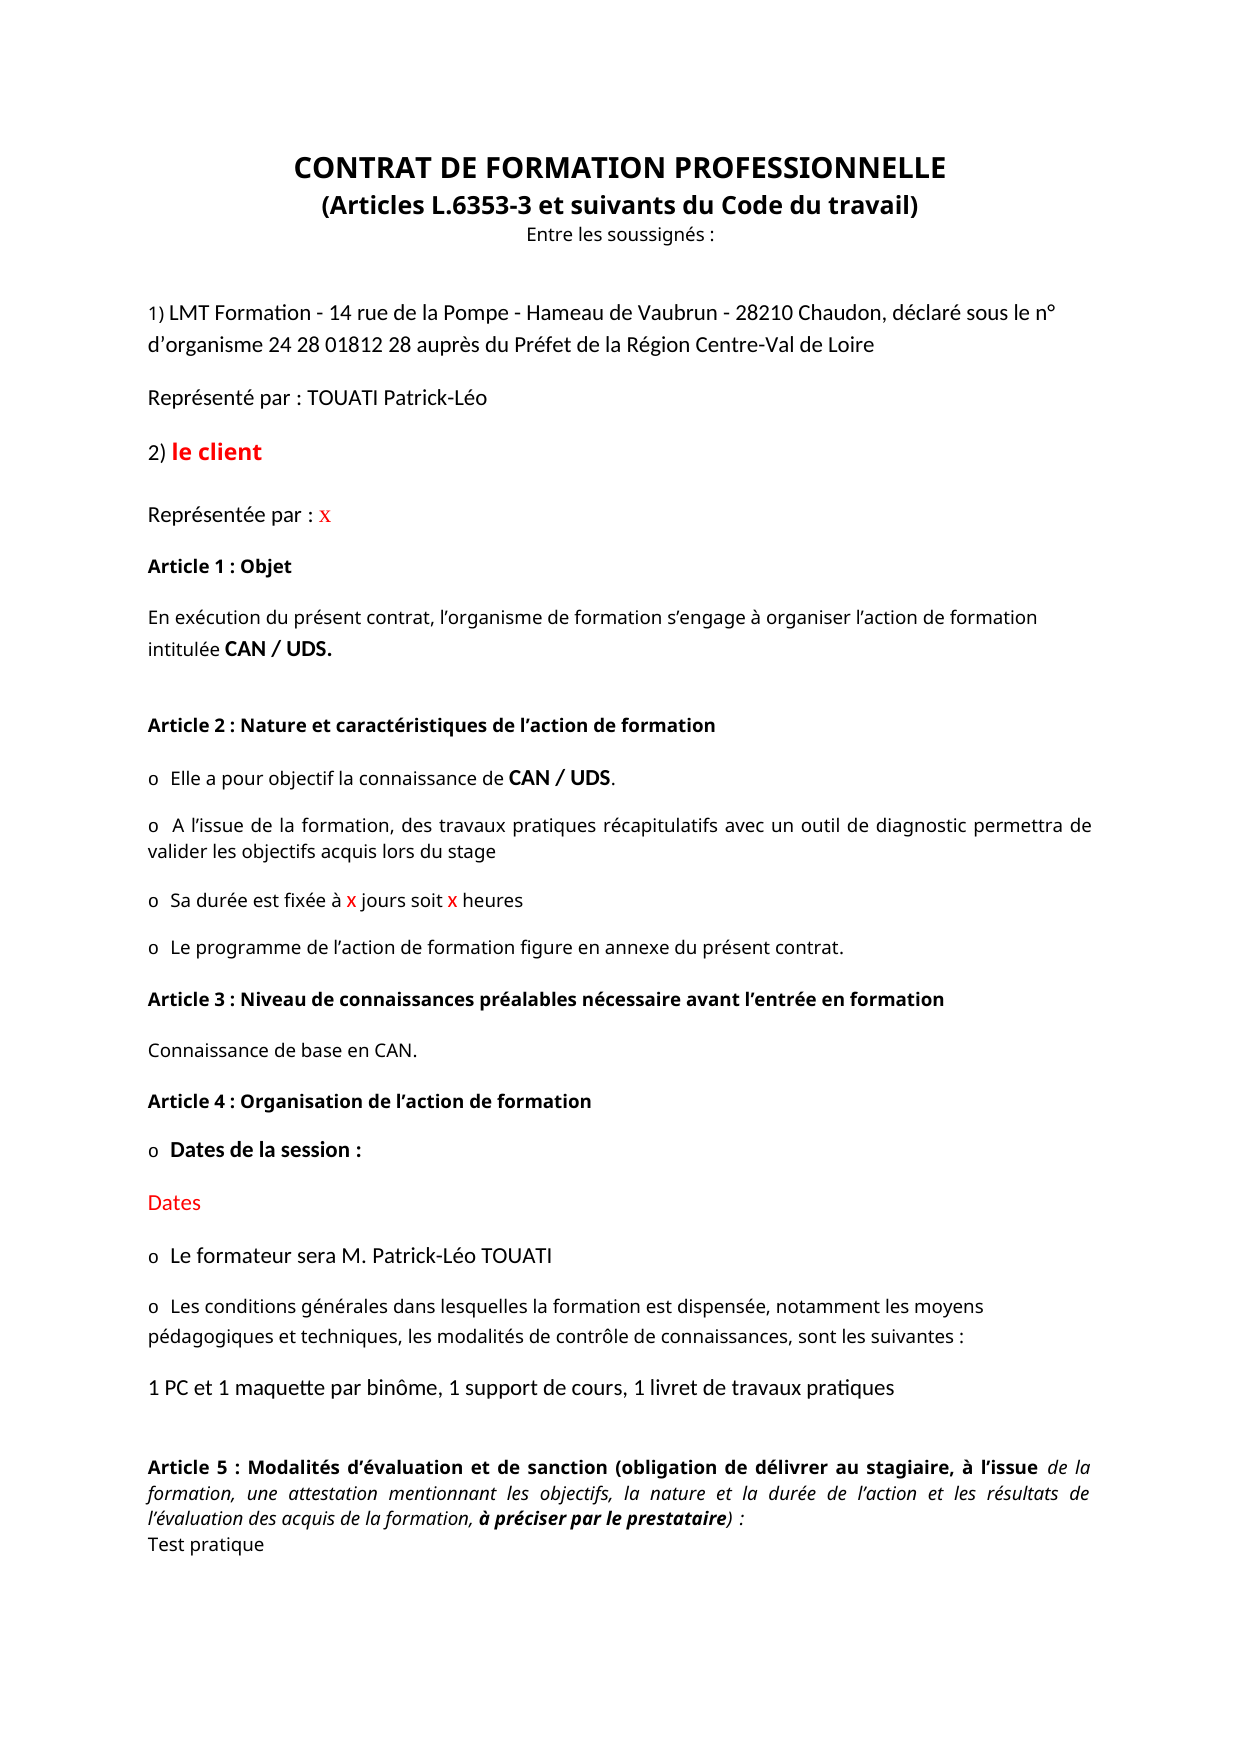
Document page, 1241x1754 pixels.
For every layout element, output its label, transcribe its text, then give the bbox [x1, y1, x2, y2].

text Entre les soussignés : [148, 221, 1093, 247]
text Article 4 : Organisation de l’action de formation [148, 1088, 1093, 1113]
text Connaissance de base en CAN. [148, 1037, 1093, 1062]
text Article 1 : Objet [148, 553, 1093, 579]
text 2) le client [148, 436, 1093, 467]
text Article 5 : Modalités d’évaluation et de sanction (obligation de délivrer au stagiaire, à l’issue de la formation, une attestation mentionnant les objectifs, la nature et la durée de l’action et les résultats de l’évaluation des acquis de la formation, à préciser par le prestataire) : [148, 1454, 1093, 1531]
text Article 2 : Nature et caractéristiques de l’action de formation [148, 712, 1093, 738]
text Représentée par : x [148, 499, 1093, 528]
text o A l’issue de la formation, des travaux pratiques récapitulatifs avec un outil de diagnostic permettra de valider les objectifs acquis lors du stage [148, 813, 1093, 864]
text Article 3 : Niveau de connaissances préalables nécessaire avant l’entrée en formation [148, 986, 1093, 1011]
text o Sa durée est fixée à x jours soit x heures [148, 885, 1093, 913]
text 1) LMT Formation - 14 rue de la Pompe - Hameau de Vaubrun - 28210 Chaudon, déclaré sous le n° d’organisme 24 28 01812 28 auprès du Préfet de la Région Centre-Val de Loire [148, 298, 1093, 358]
text Représenté par : TOUATI Patrick-Léo [148, 383, 1093, 411]
text o Le formateur sera M. Patrick-Léo TOUATI [148, 1241, 1093, 1269]
text 1 PC et 1 maquette par binôme, 1 support de cours, 1 livret de travaux pratiques [148, 1373, 1093, 1401]
text o Les conditions générales dans lesquelles la formation est dispensée, notamment les moyens pédagogiques et techniques, les modalités de contrôle de connaissances, sont les suivantes : [148, 1294, 1093, 1349]
text En exécution du présent contrat, l’organisme de formation s’engage à organiser l’action de formation intitulée CAN / UDS. [148, 604, 1093, 662]
text (Articles L.6353-3 et suivants du Code du travail) [148, 187, 1093, 221]
text Dates [148, 1188, 1093, 1216]
text Test pratique [148, 1531, 1093, 1556]
text o Elle a pour objectif la connaissance de CAN / UDS. [148, 763, 1093, 792]
text o Le programme de l’action de formation figure en annexe du présent contrat. [148, 934, 1093, 960]
text CONTRAT DE FORMATION PROFESSIONNELLE [148, 148, 1093, 187]
text o Dates de la session : [148, 1135, 1093, 1163]
